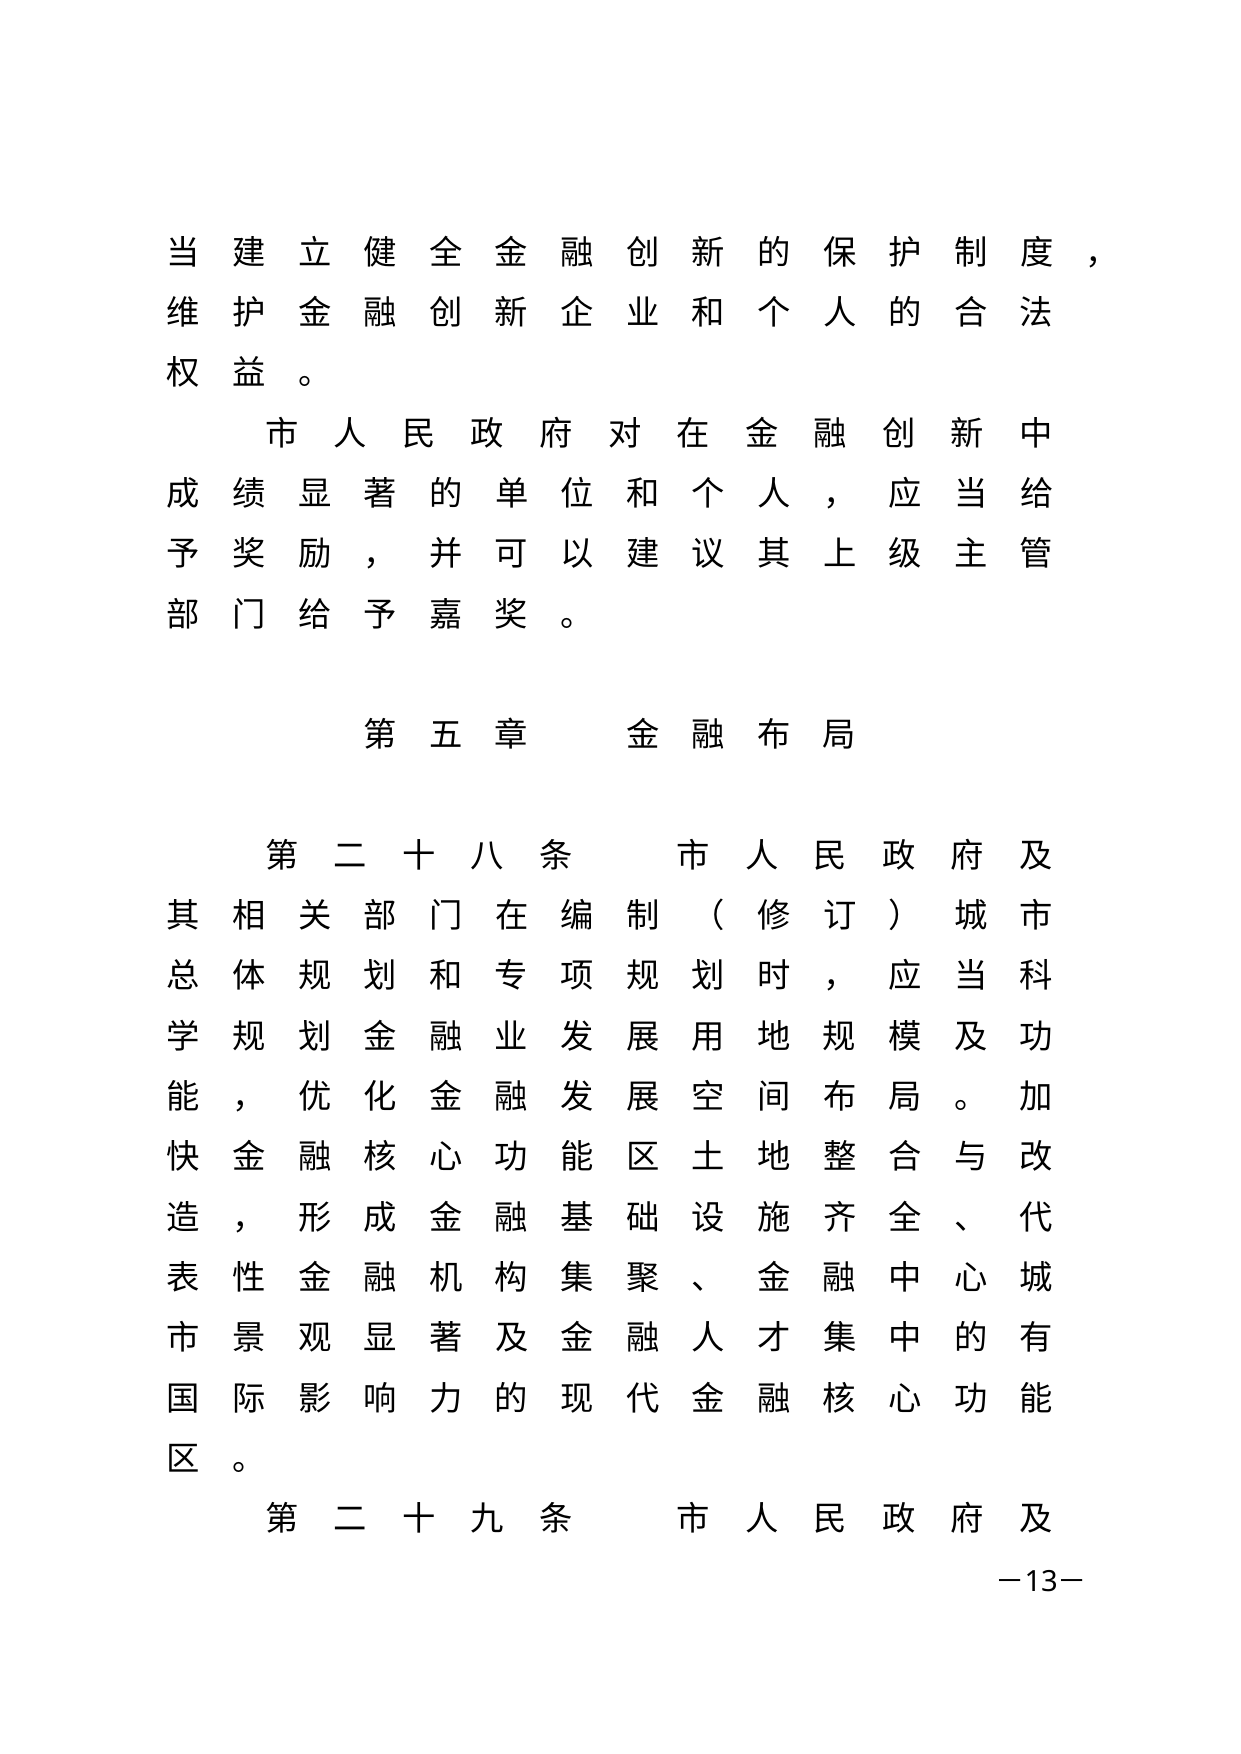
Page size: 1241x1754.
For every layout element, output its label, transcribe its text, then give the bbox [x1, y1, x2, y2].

text 第五章 金融布局 [167, 702, 1085, 762]
text 第二十七条 市人民政府应当建立健全金融创新的保护制度，维护金融创新企业和个人的合法权益。 [167, 219, 1085, 400]
text 第二十九条 市人民政府及其相关部门在对旧工业区、旧屋村进行规划改造时，应当加强金融基础设施建设，通过拆迁补偿、土地置换、功能改造等方式，适当建设功能性金融发展基地。 [167, 1486, 1085, 1546]
text 第二十八条 市人民政府及其相关部门在编制（修订）城市总体规划和专项规划时，应当科学规划金融业发展用地规模及功能，优化金融发展空间布局。加快金融核心功能区土地整合与改造，形成金融基础设施齐全、代表性金融机构集聚、金融中心城市景观显著及金融人才集中的有国际影响力的现代金融核心功能区。 [167, 823, 1085, 1486]
text 市人民政府对在金融创新中成绩显著的单位和个人，应当给予奖励，并可以建议其上级主管部门给予嘉奖。 [167, 400, 1085, 642]
